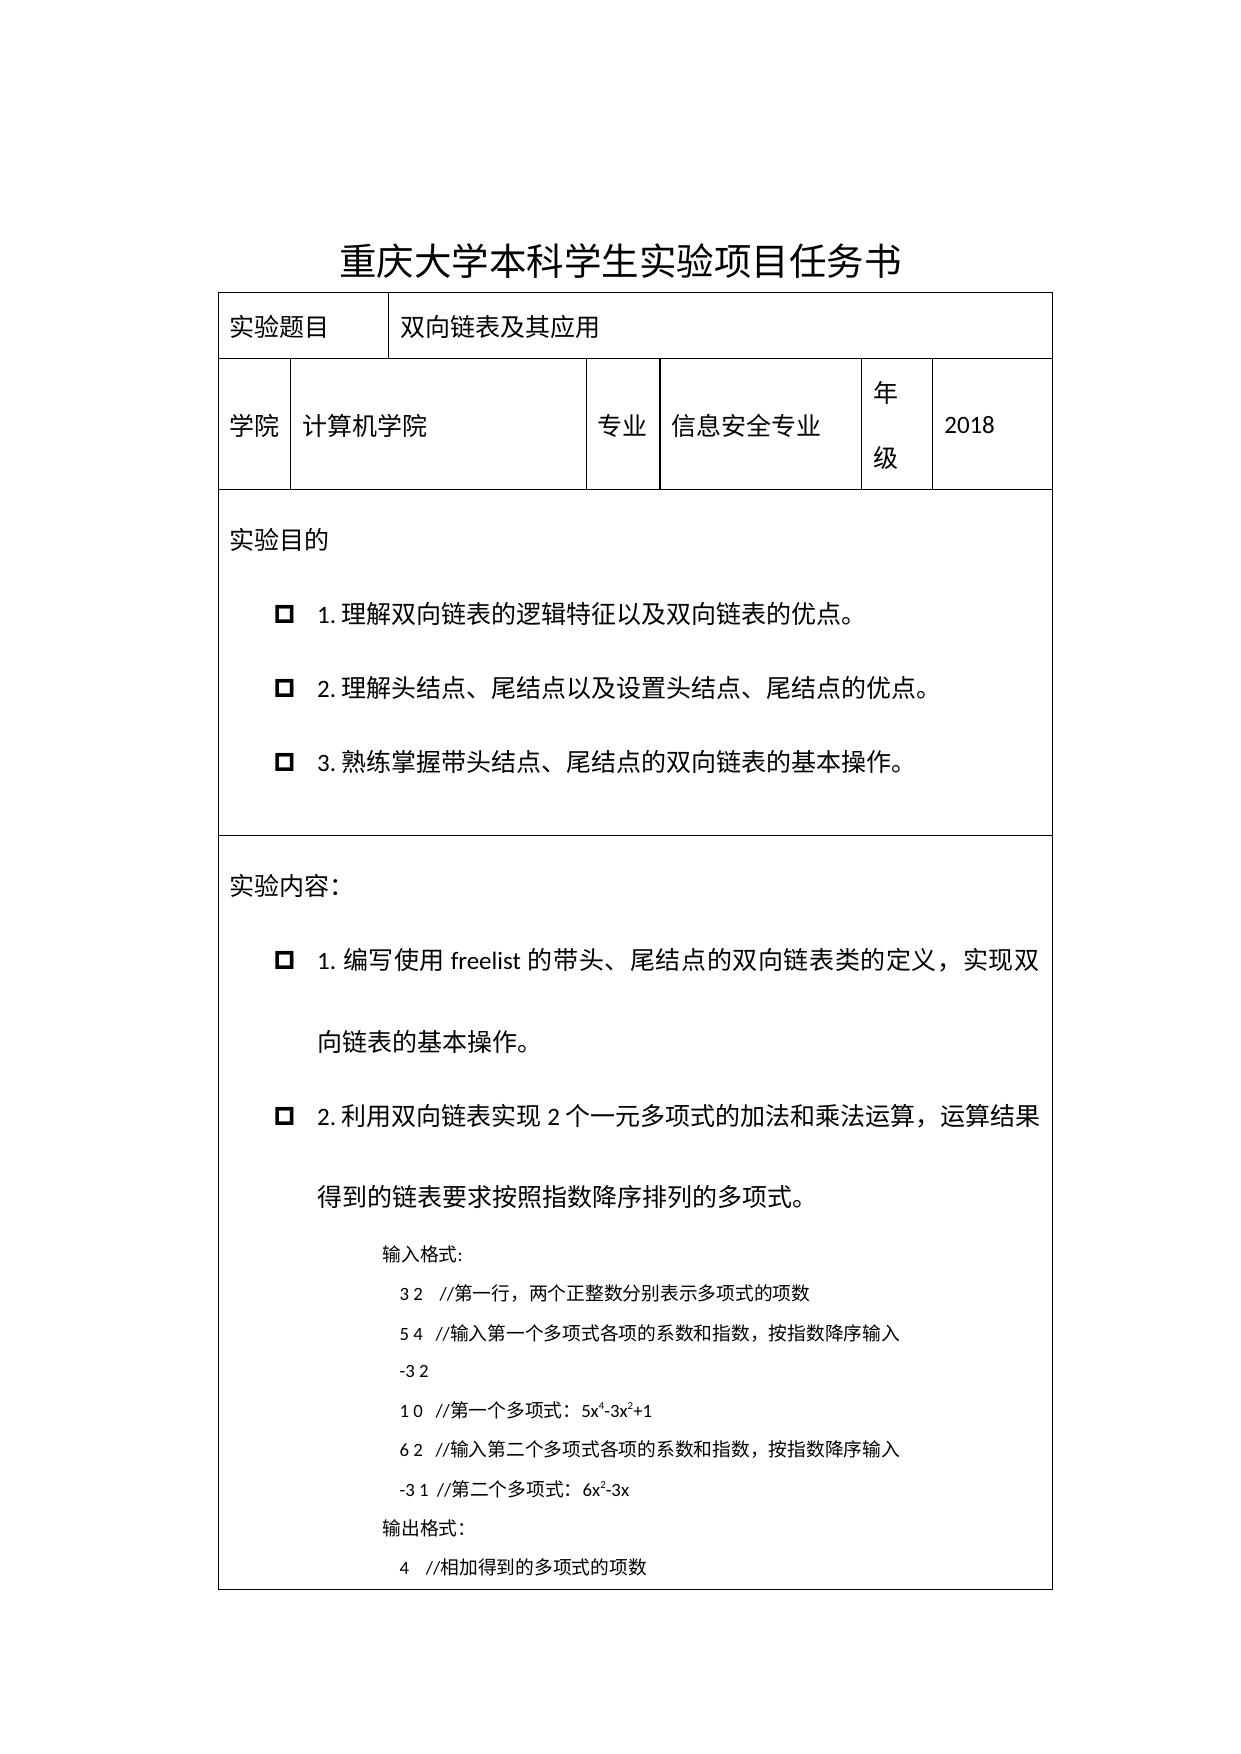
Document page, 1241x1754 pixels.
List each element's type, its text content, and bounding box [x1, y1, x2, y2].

table_header 实验题目 [219, 293, 388, 358]
text 重庆大学本科学生实验项目任务书 [187, 227, 1053, 292]
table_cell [219, 836, 1052, 1589]
table_cell 年级 [862, 359, 932, 489]
table_cell 专业 [587, 359, 659, 489]
table_cell 信息安全专业 [661, 359, 861, 489]
table_cell 实验目的 1. 理解双向链表的逻辑特征以及双向链表的优点。 2. 理解头结点、尾结点以及设置头结点、尾结点的优点。 3. 熟练掌握带头结点、尾结点的双向链表的基本操作。 [219, 490, 1052, 835]
table_header 双向链表及其应用 [389, 293, 1052, 358]
table_cell 计算机学院 [291, 359, 586, 489]
table_cell 学院 [219, 359, 290, 489]
table_cell 2018 [933, 359, 1052, 489]
